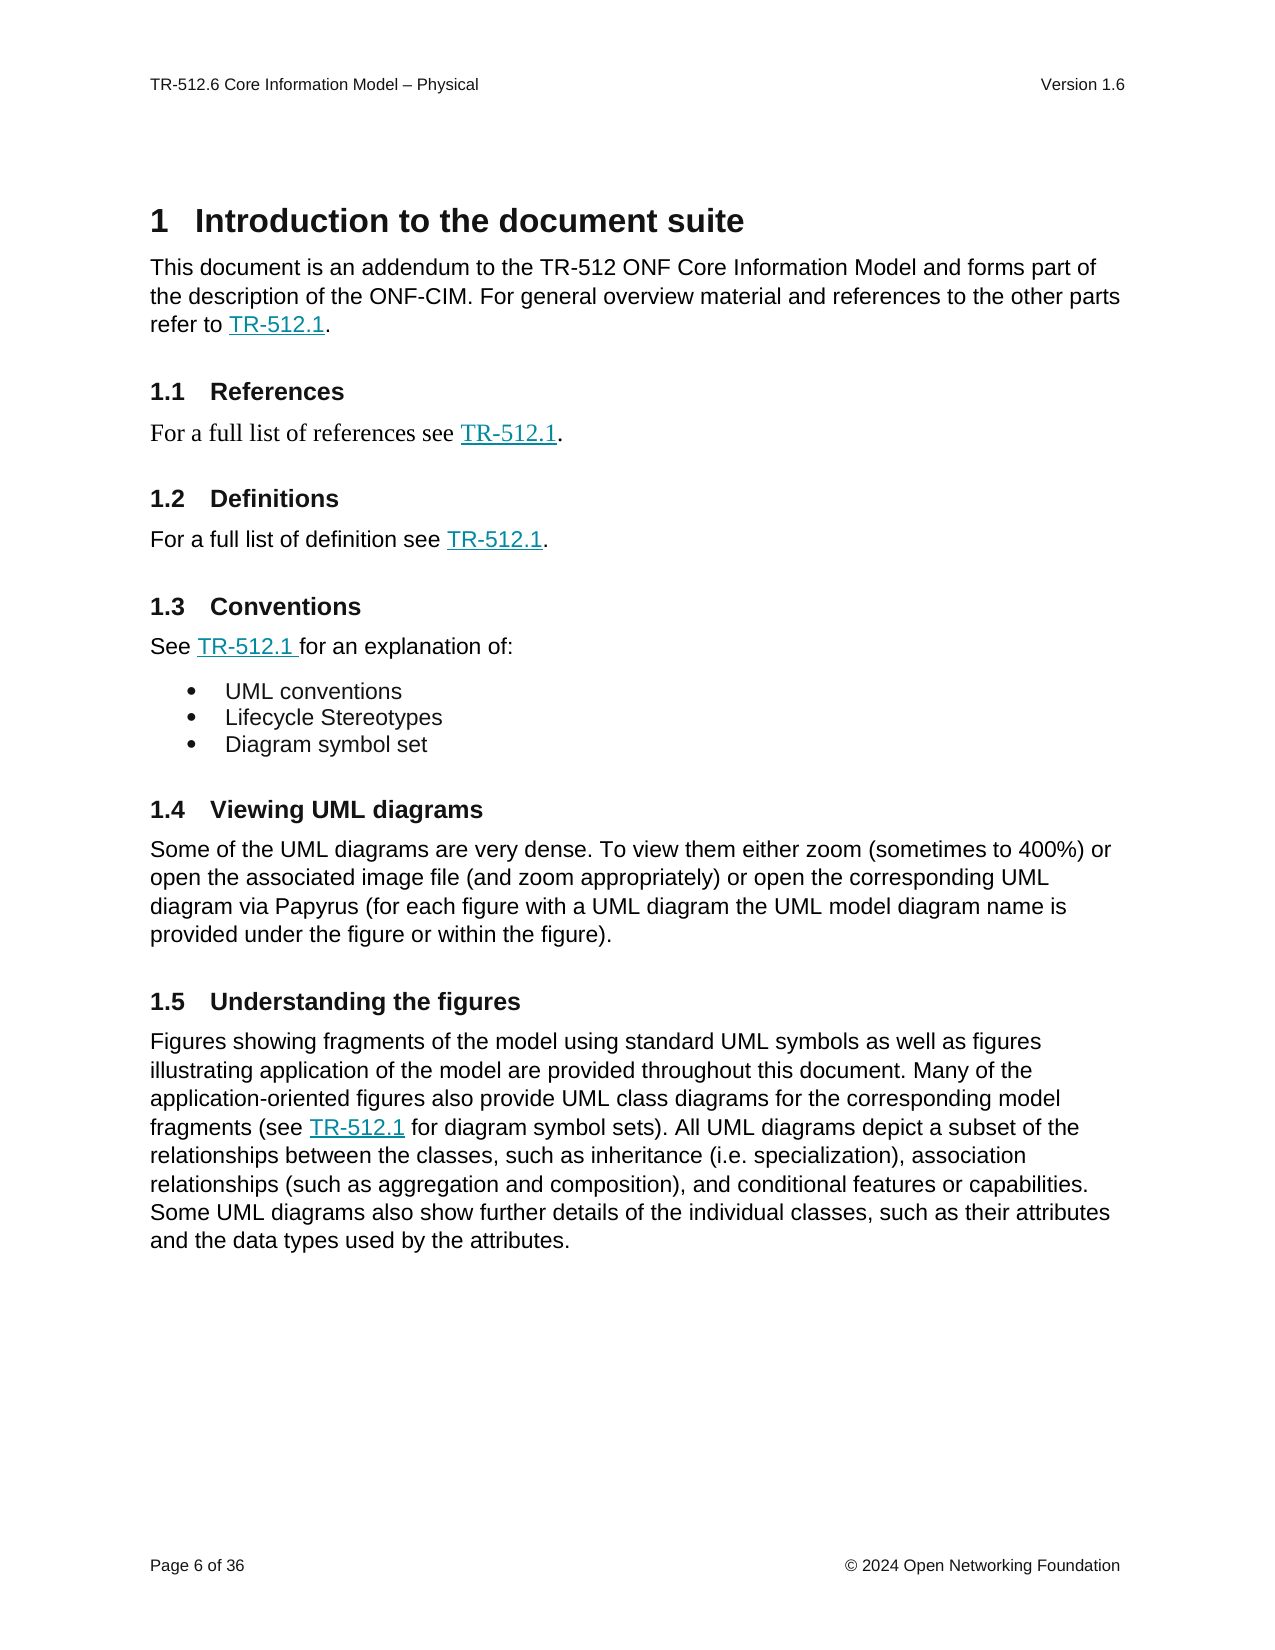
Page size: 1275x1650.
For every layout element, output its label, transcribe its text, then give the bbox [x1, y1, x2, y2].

subtitle Definitions [150, 484, 1125, 513]
text Some of the UML diagrams are very dense. To view them either zoom (sometimes to 400%) or open the associated image file (and zoom appropriately) or open the corresponding UML diagram via Papyrus (for each figure with a UML diagram the UML model diagram name is provided under the figure or within the figure). [150, 836, 1125, 947]
text Figures showing fragments of the model using standard UML symbols as well as figures illustrating application of the model are provided throughout this document. Many of the application-oriented figures also provide UML class diagrams for the corresponding model fragments (see TR-512.1 for diagram symbol sets). All UML diagrams depict a subset of the relationships between the classes, such as inheritance (i.e. specialization), association relationships (such as aggregation and composition), and conditional features or capabilities. Some UML diagrams also show further details of the individual classes, such as their attributes and the data types used by the attributes. [150, 1028, 1125, 1254]
text This document is an addendum to the TR-512 ONF Core Information Model and forms part of the description of the ONF-CIM. For general overview material and references to the other parts refer to TR-512.1. [150, 254, 1125, 337]
list Lifecycle Stereotypes [187, 704, 1125, 731]
text For a full list of definition see TR-512.1. [150, 526, 1125, 552]
subtitle Understanding the figures [150, 987, 1125, 1016]
list UML conventions [187, 678, 1125, 704]
text See TR-512.1 for an explanation of: [150, 633, 1125, 659]
subtitle Viewing UML diagrams [150, 794, 1125, 823]
subtitle Introduction to the document suite [150, 196, 1125, 242]
text For a full list of references see TR-512.1. [150, 418, 1125, 447]
list Diagram symbol set [187, 731, 1125, 757]
subtitle References [150, 377, 1125, 406]
subtitle Conventions [150, 592, 1125, 620]
